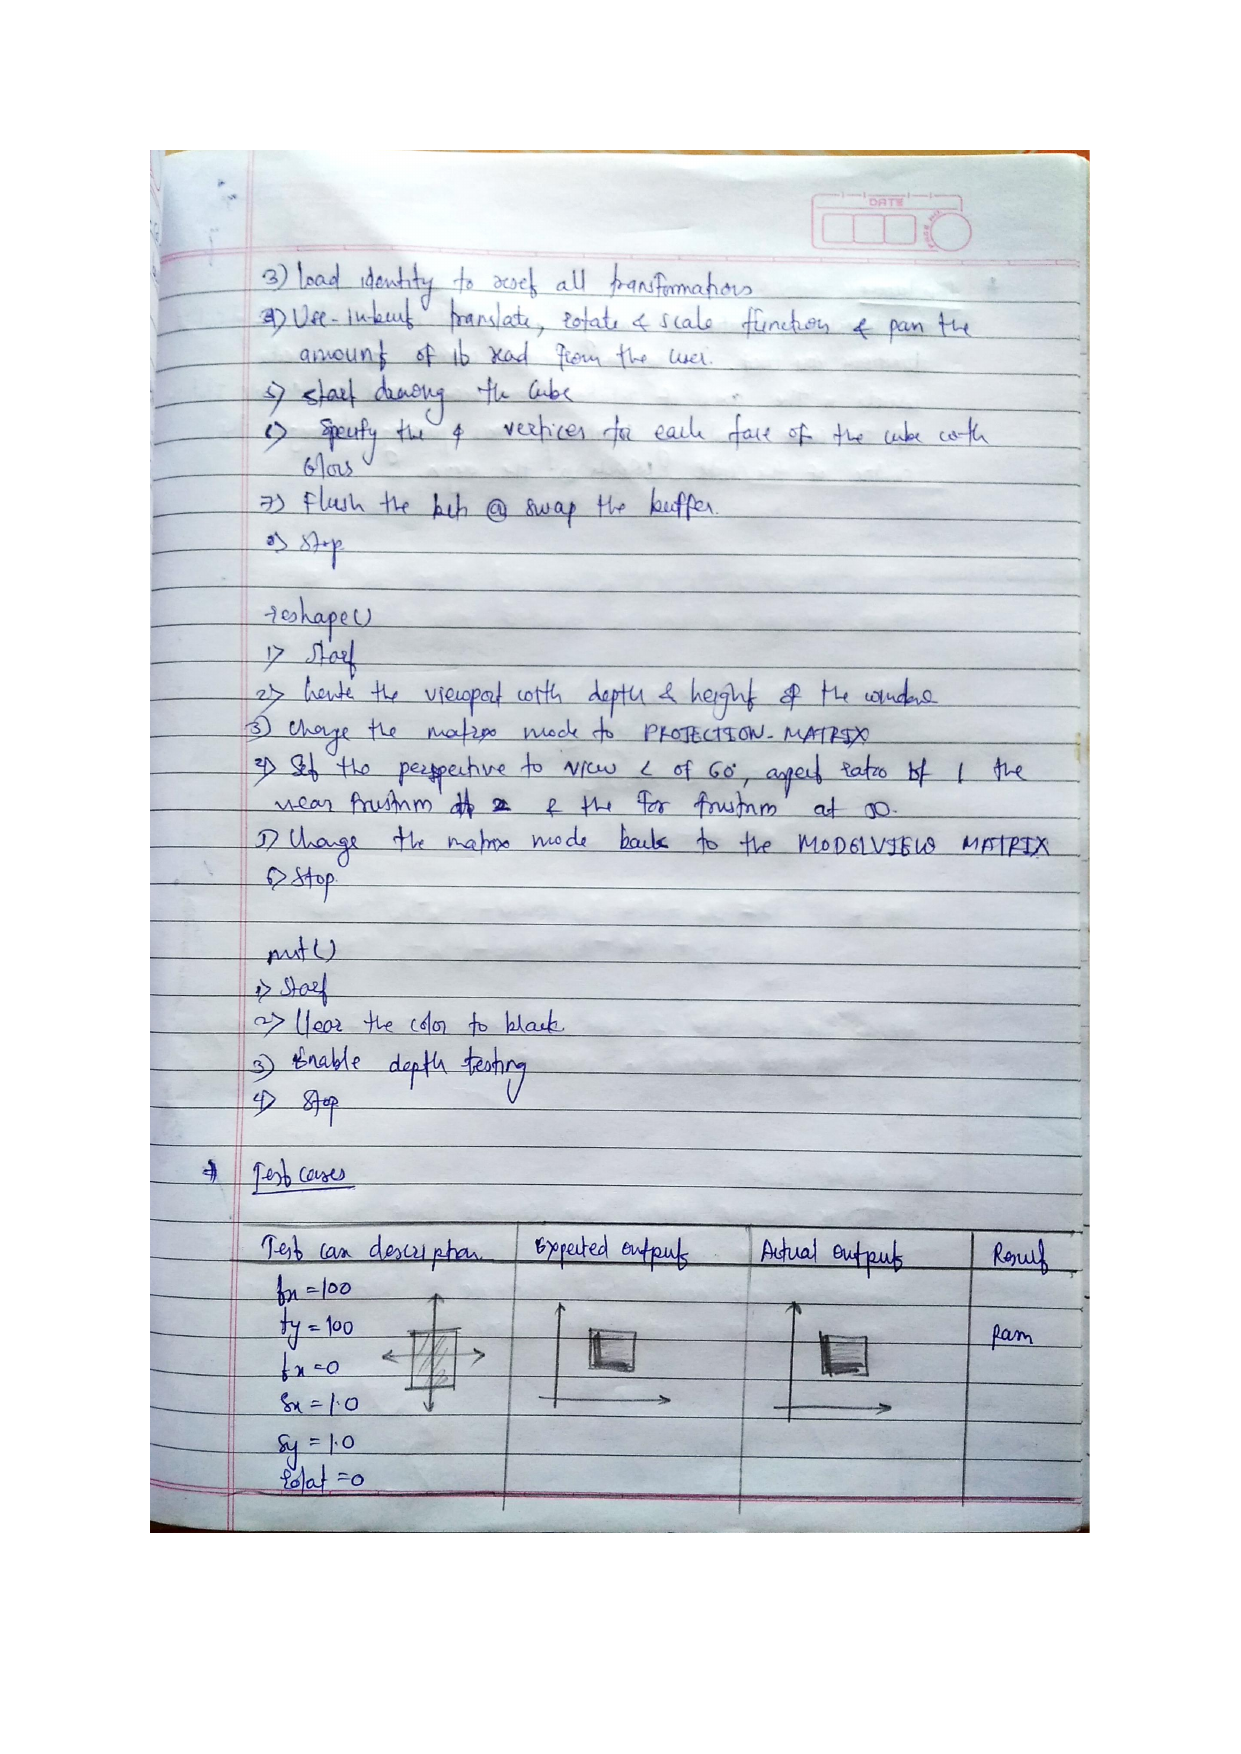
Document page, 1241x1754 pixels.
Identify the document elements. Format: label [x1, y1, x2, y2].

picture [150, 150, 1090, 1533]
